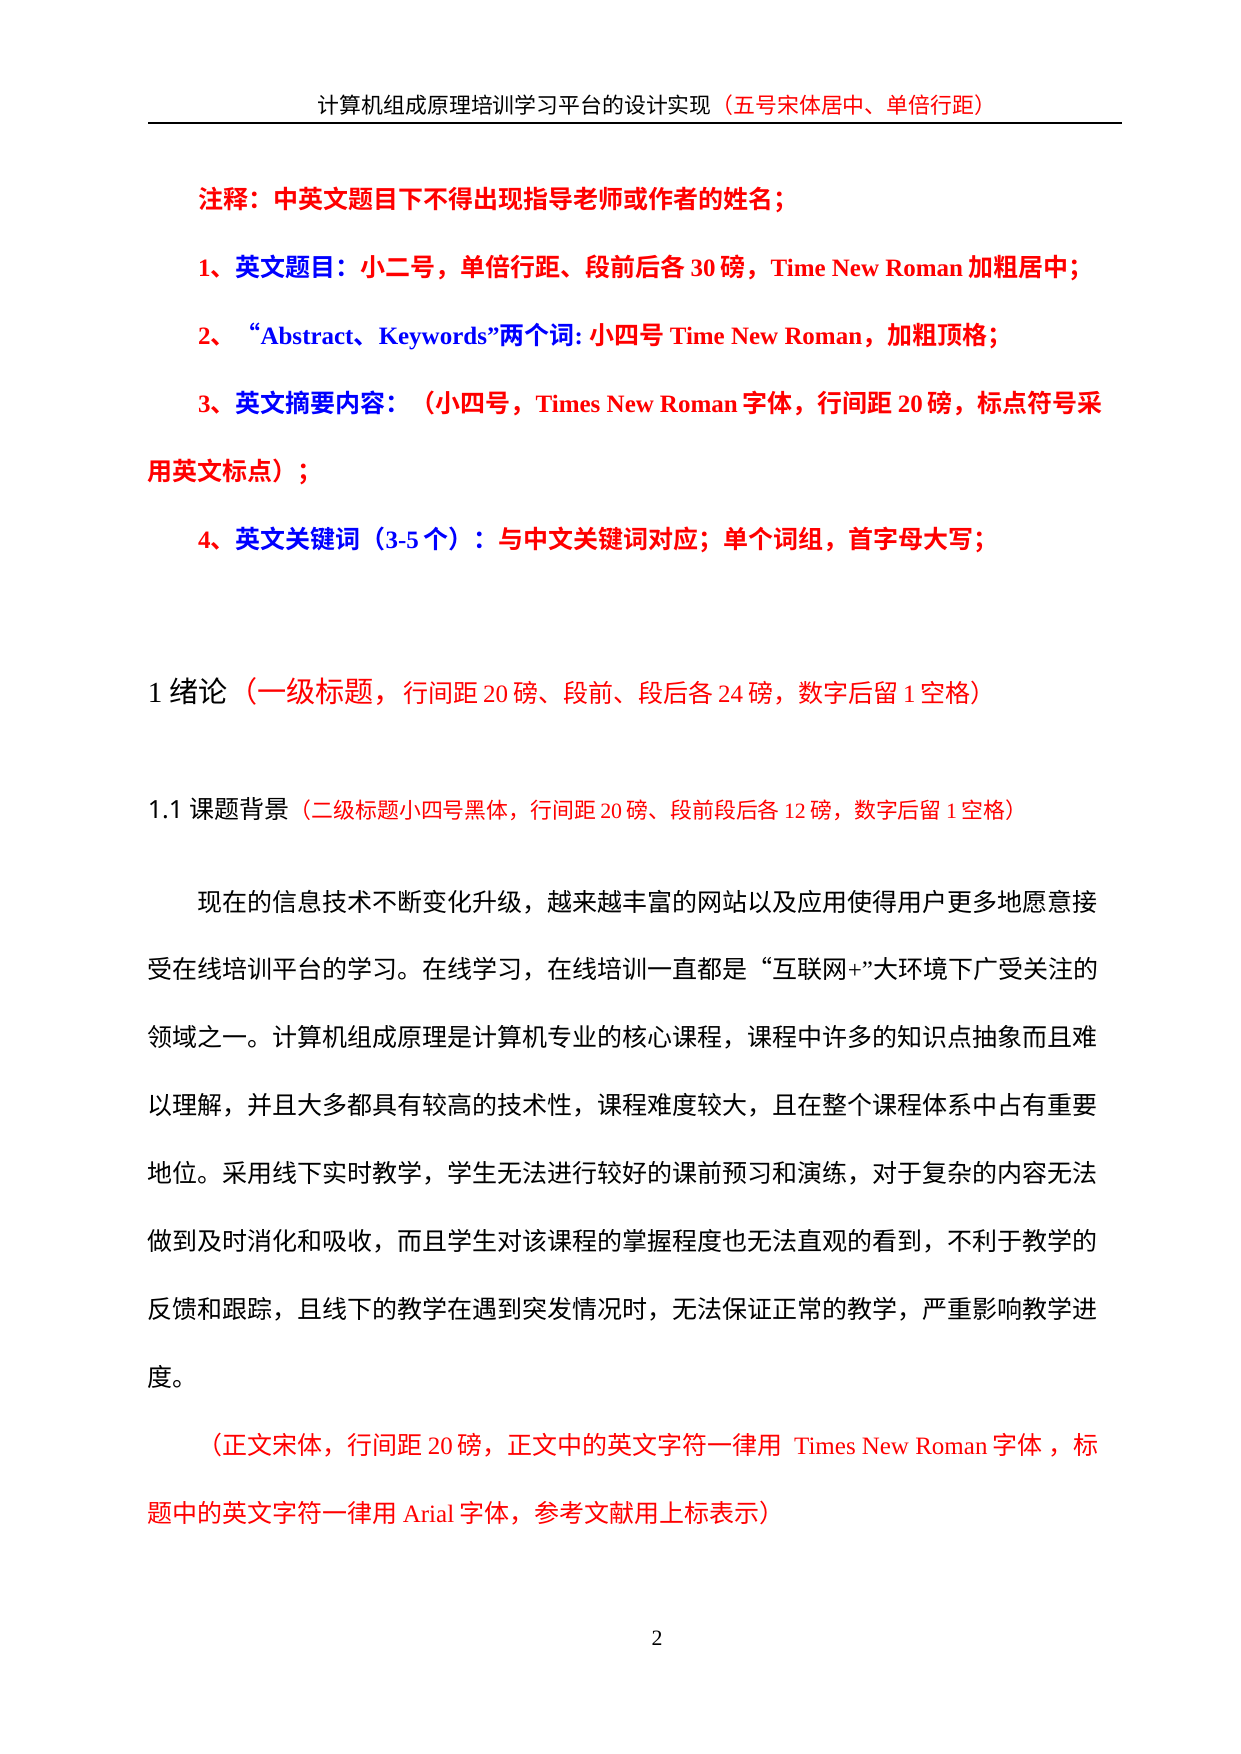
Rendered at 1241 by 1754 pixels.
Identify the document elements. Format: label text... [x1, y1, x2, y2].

text 4、英文关键词（3-5个）：与中文关键词对应；单个词组，首字母大写； [148, 503, 1122, 571]
subtitle 1.1 课题背景（二级标题小四号黑体，行间距20磅、段前段后各12磅，数字后留1空格） [148, 773, 1122, 841]
text 2、“Abstract、Keywords”两个词: 小四号 Time New Roman，加粗顶格； [148, 300, 1122, 368]
text （正文宋体，行间距20磅，正文中的英文字符一律用 Times New Roman字体 ，标题中的英文字符一律用Arial字体，参考文献用上标表示） [148, 1409, 1122, 1545]
text 注释：中英文题目下不得出现指导老师或作者的姓名； [148, 164, 1122, 232]
text 现在的信息技术不断变化升级，越来越丰富的网站以及应用使得用户更多地愿意接受在线培训平台的学习。在线学习，在线培训一直都是“互联网+”大环境下广受关注的领域之一。计算机组成原理是计算机专业的核心课程，课程中许多的知识点抽象而且难以理解，并且大多都具有较高的技术性，课程难度较大，且在整个课程体系中占有重要地位。采用线下实时教学，学生无法进行较好的课前预习和演练，对于复杂的内容无法做到及时消化和吸收，而且学生对该课程的掌握程度也无法直观的看到，不利于教学的反馈和跟踪，且线下的教学在遇到突发情况时，无法保证正常的教学，严重影响教学进度。 [148, 866, 1122, 1409]
subtitle 1 绪论（一级标题，行间距20磅、段前、段后各24磅，数字后留1空格） [148, 655, 1122, 723]
text 3、英文摘要内容：（小四号，Times New Roman字体，行间距20磅，标点符号采用英文标点）； [148, 368, 1122, 503]
text 1、英文题目：小二号，单倍行距、段前后各30磅，Time New Roman加粗居中； [148, 232, 1122, 300]
